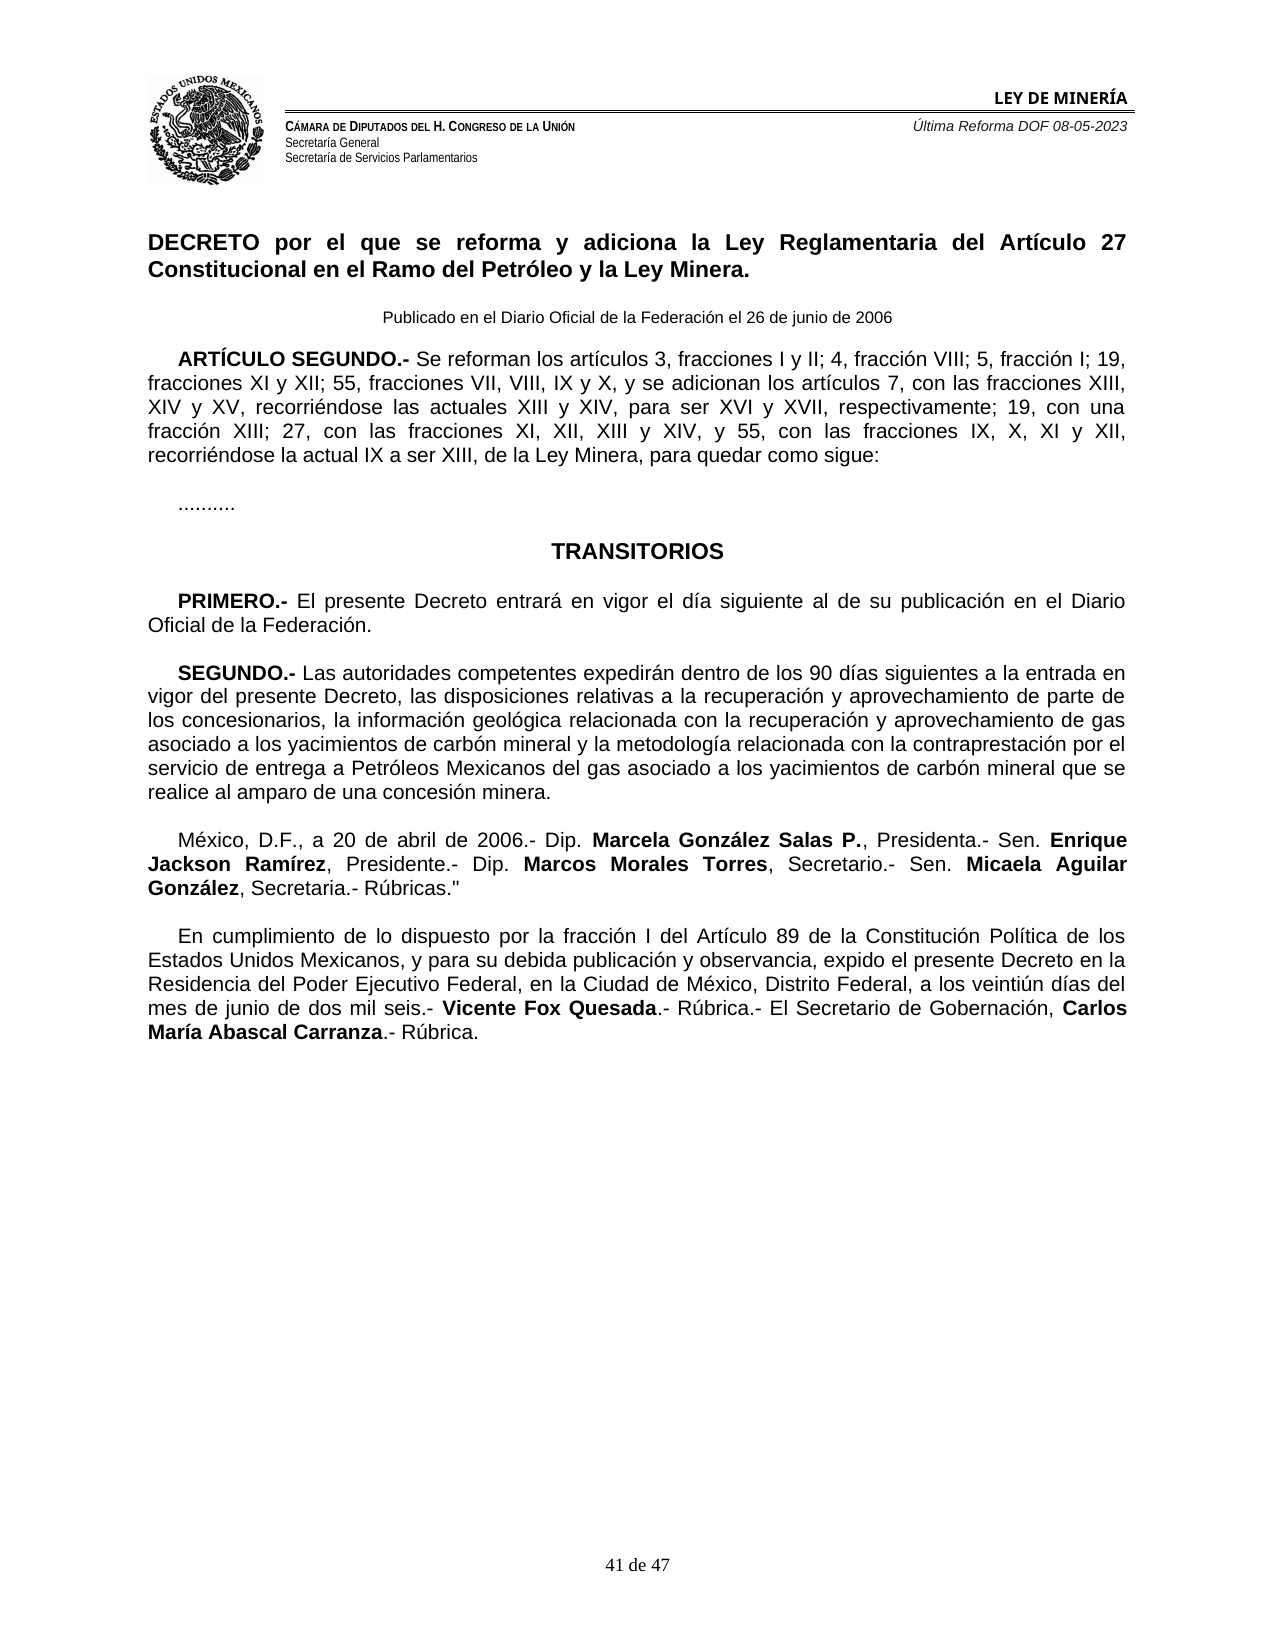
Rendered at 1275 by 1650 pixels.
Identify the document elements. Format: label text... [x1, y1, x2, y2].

text PRIMERO.- El presente Decreto entrará en vigor el día siguiente al de su publicación en el Diario Oficial de la Federación. [148, 588, 1127, 636]
text SEGUNDO.- Las autoridades competentes expedirán dentro de los 90 días siguientes a la entrada en vigor del presente Decreto, las disposiciones relativas a la recuperación y aprovechamiento de parte de los concesionarios, la información geológica relacionada con la recuperación y aprovechamiento de gas asociado a los yacimientos de carbón mineral y la metodología relacionada con la contraprestación por el servicio de entrega a Petróleos Mexicanos del gas asociado a los yacimientos de carbón mineral que se realice al amparo de una concesión minera. [148, 660, 1127, 804]
text Publicado en el Diario Oficial de la Federación el 26 de junio de 2006 [148, 308, 1127, 327]
text En cumplimiento de lo dispuesto por la fracción I del Artículo 89 de la Constitución Política de los Estados Unidos Mexicanos, y para su debida publicación y observancia, expido el presente Decreto en la Residencia del Poder Ejecutivo Federal, en la Ciudad de México, Distrito Federal, a los veintiún días del mes de junio de dos mil seis.- Vicente Fox Quesada.- Rúbrica.- El Secretario de Gobernación, Carlos María Abascal Carranza.- Rúbrica. [148, 924, 1127, 1044]
text ARTÍCULO SEGUNDO.- Se reforman los artículos 3, fracciones I y II; 4, fracción VIII; 5, fracción I; 19, fracciones XI y XII; 55, fracciones VII, VIII, IX y X, y se adicionan los artículos 7, con las fracciones XIII, XIV y XV, recorriéndose las actuales XIII y XIV, para ser XVI y XVII, respectivamente; 19, con una fracción XIII; 27, con las fracciones XI, XII, XIII y XIV, y 55, con las fracciones IX, X, XI y XII, recorriéndose la actual IX a ser XIII, de la Ley Minera, para quedar como sigue: [148, 347, 1127, 466]
text .......... [148, 490, 1127, 514]
text DECRETO por el que se reforma y adiciona la Ley Reglamentaria del Artículo 27 Constitucional en el Ramo del Petróleo y la Ley Minera. [148, 229, 1127, 282]
text TRANSITORIOS [148, 538, 1127, 564]
text México, D.F., a 20 de abril de 2006.- Dip. Marcela González Salas P., Presidenta.- Sen. Enrique Jackson Ramírez, Presidente.- Dip. Marcos Morales Torres, Secretario.- Sen. Micaela Aguilar González, Secretaria.- Rúbricas." [148, 828, 1127, 900]
